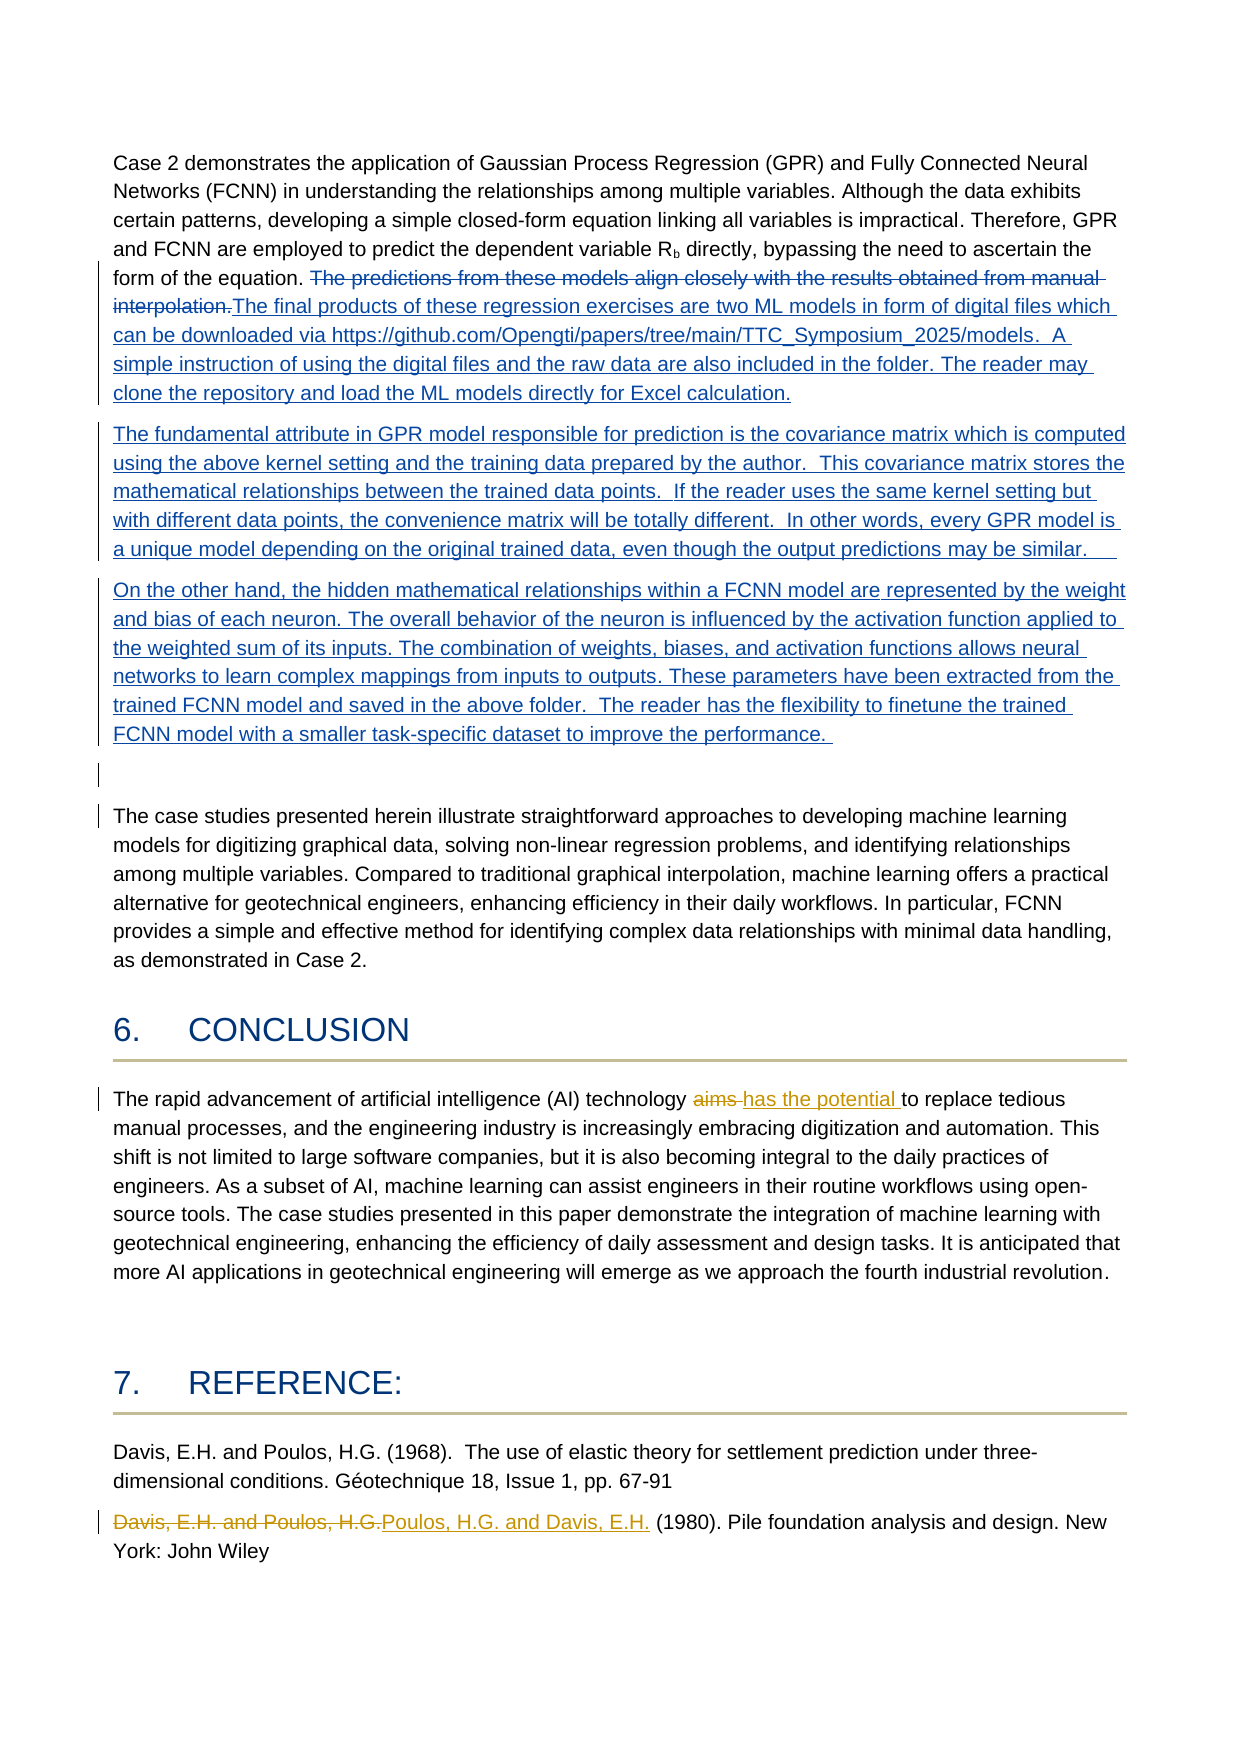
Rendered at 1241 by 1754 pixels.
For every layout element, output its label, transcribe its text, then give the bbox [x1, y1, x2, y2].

text The rapid advancement of artificial intelligence (AI) technology to replace tedious manual processes, and the engineering industry is increasingly embracing digitization and automation. This shift is not limited to large software companies, but it is also becoming integral to the daily practices of engineers. As a subset of AI, machine learning can assist engineers in their routine workflows using open-source tools. The case studies presented in this paper demonstrate the integration of machine learning with geotechnical engineering, enhancing the efficiency of daily assessment and design tasks. It is anticipated that more AI applications in geotechnical engineering will emerge as we approach the fourth industrial revolution. [113, 1087, 1127, 1284]
subtitle Reference: [113, 1363, 1127, 1412]
text (1980). Pile foundation analysis and design. New York: John Wiley [113, 1510, 1127, 1563]
text Case 2 demonstrates the application of Gaussian Process Regression (GPR) and Fully Connected Neural Networks (FCNN) in understanding the relationships among multiple variables. Although the data exhibits certain patterns, developing a simple closed-form equation linking all variables is impractical. Therefore, GPR and FCNN are employed to predict the dependent variable Rb directly, bypassing the need to ascertain the form of the equation. [113, 151, 1127, 404]
text Davis, E.H. and Poulos, H.G. (1968). The use of elastic theory for settlement prediction under three-dimensional conditions. Géotechnique 18, Issue 1, pp. 67-91 [113, 1440, 1127, 1493]
text The case studies presented herein illustrate straightforward approaches to developing machine learning models for digitizing graphical data, solving non-linear regression problems, and identifying relationships among multiple variables. Compared to traditional graphical interpolation, machine learning offers a practical alternative for geotechnical engineers, enhancing efficiency in their daily workflows. In particular, FCNN provides a simple and effective method for identifying complex data relationships with minimal data handling, as demonstrated in Case 2. [113, 804, 1127, 972]
subtitle Conclusion [113, 1010, 1127, 1059]
